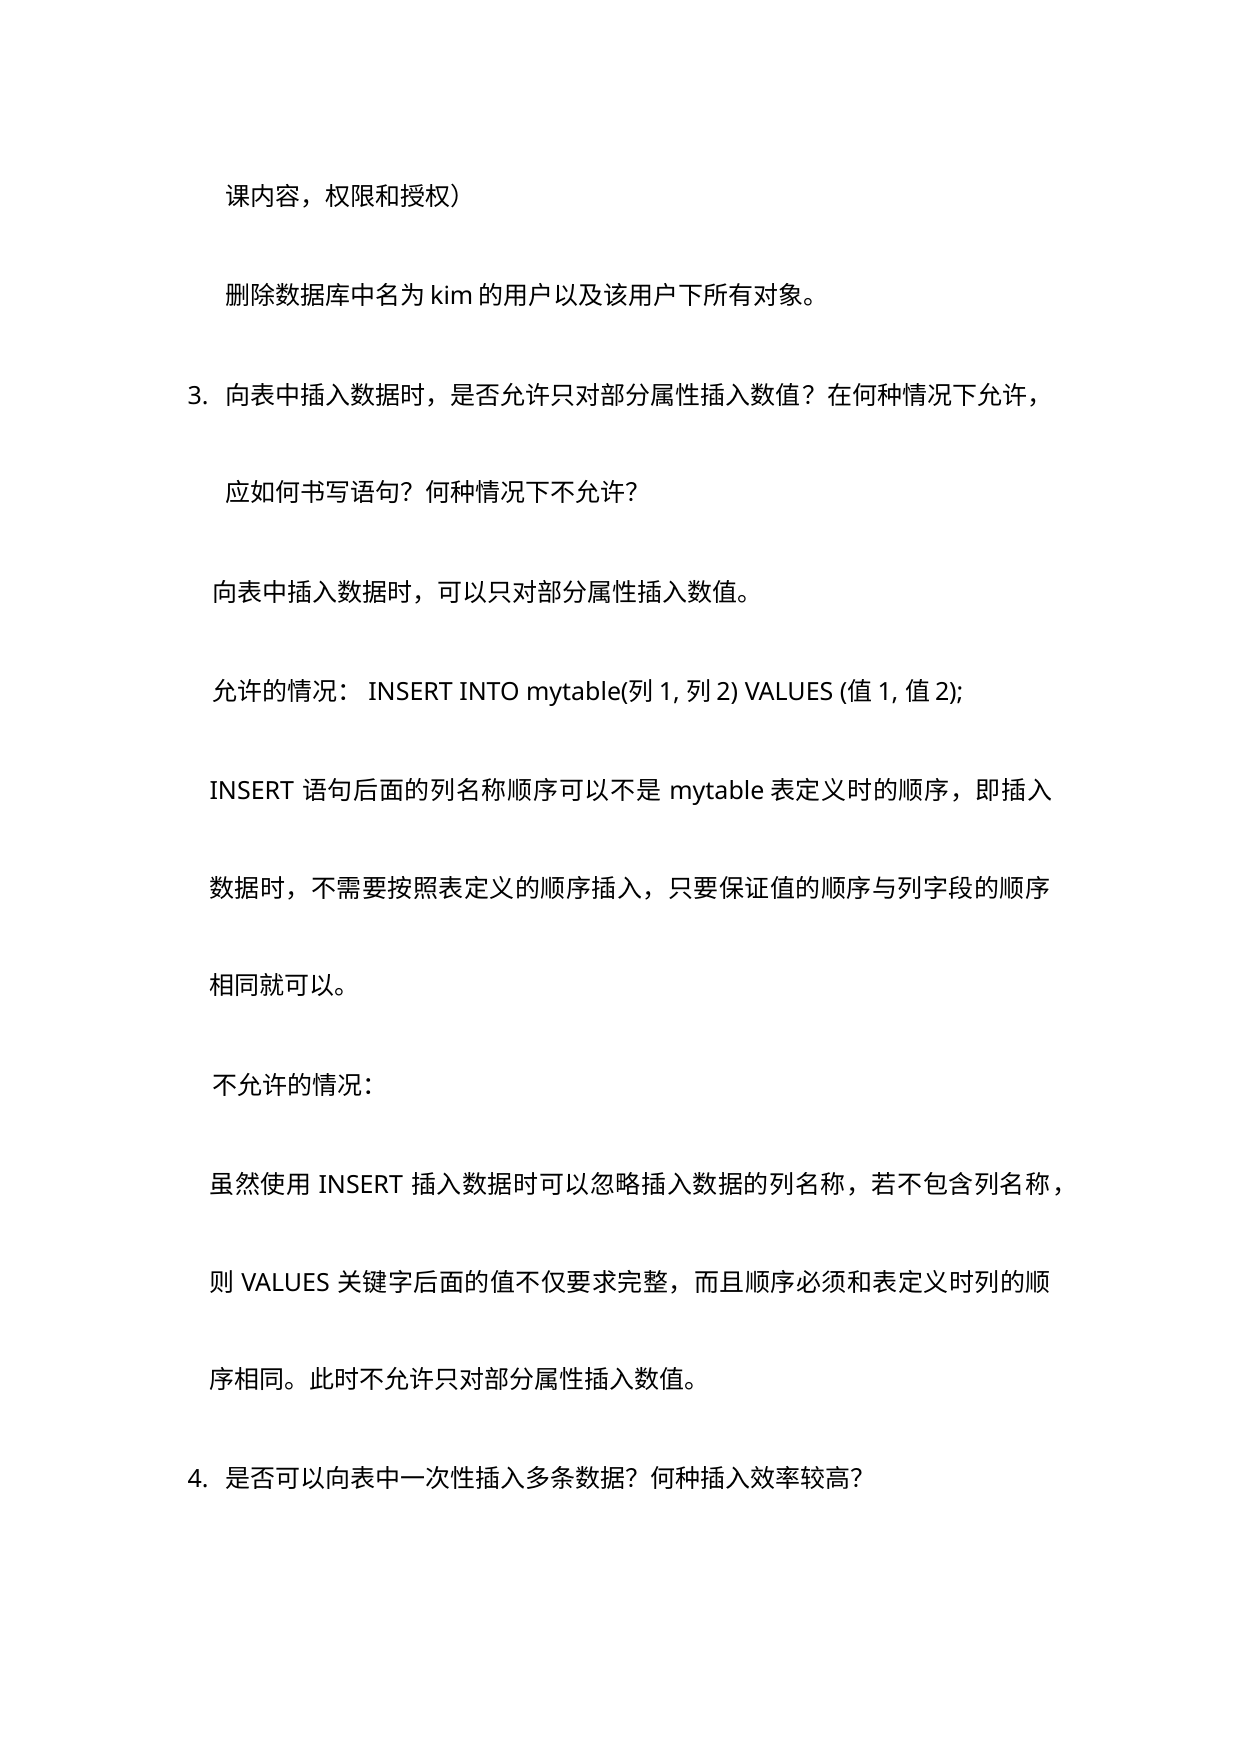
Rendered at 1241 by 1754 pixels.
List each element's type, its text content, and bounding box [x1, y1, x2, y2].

list 向表中插入数据时，是否允许只对部分属性插入数值？在何种情况下允许，应如何书写语句？何种情况下不允许？ [187, 361, 1053, 523]
text 不允许的情况： [187, 1051, 1053, 1116]
list 是否可以向表中一次性插入多条数据？何种插入效率较高？ [187, 1444, 1053, 1509]
text 允许的情况： INSERT INTO mytable(列1, 列2) VALUES (值1, 值2); [187, 657, 1053, 722]
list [187, 162, 1053, 227]
list 删除数据库中名为kim的用户以及该用户下所有对象。 [225, 261, 1053, 326]
text 向表中插入数据时，可以只对部分属性插入数值。 [187, 558, 1053, 623]
text 虽然使用 INSERT 插入数据时可以忽略插入数据的列名称，若不包含列名称，则 VALUES 关键字后面的值不仅要求完整，而且顺序必须和表定义时列的顺序相同。此时不允许只对部分属性插入数值。 [209, 1150, 1053, 1410]
text INSERT 语句后面的列名称顺序可以不是 mytable表定义时的顺序，即插入数据时，不需要按照表定义的顺序插入，只要保证值的顺序与列字段的顺序相同就可以。 [209, 756, 1053, 1016]
